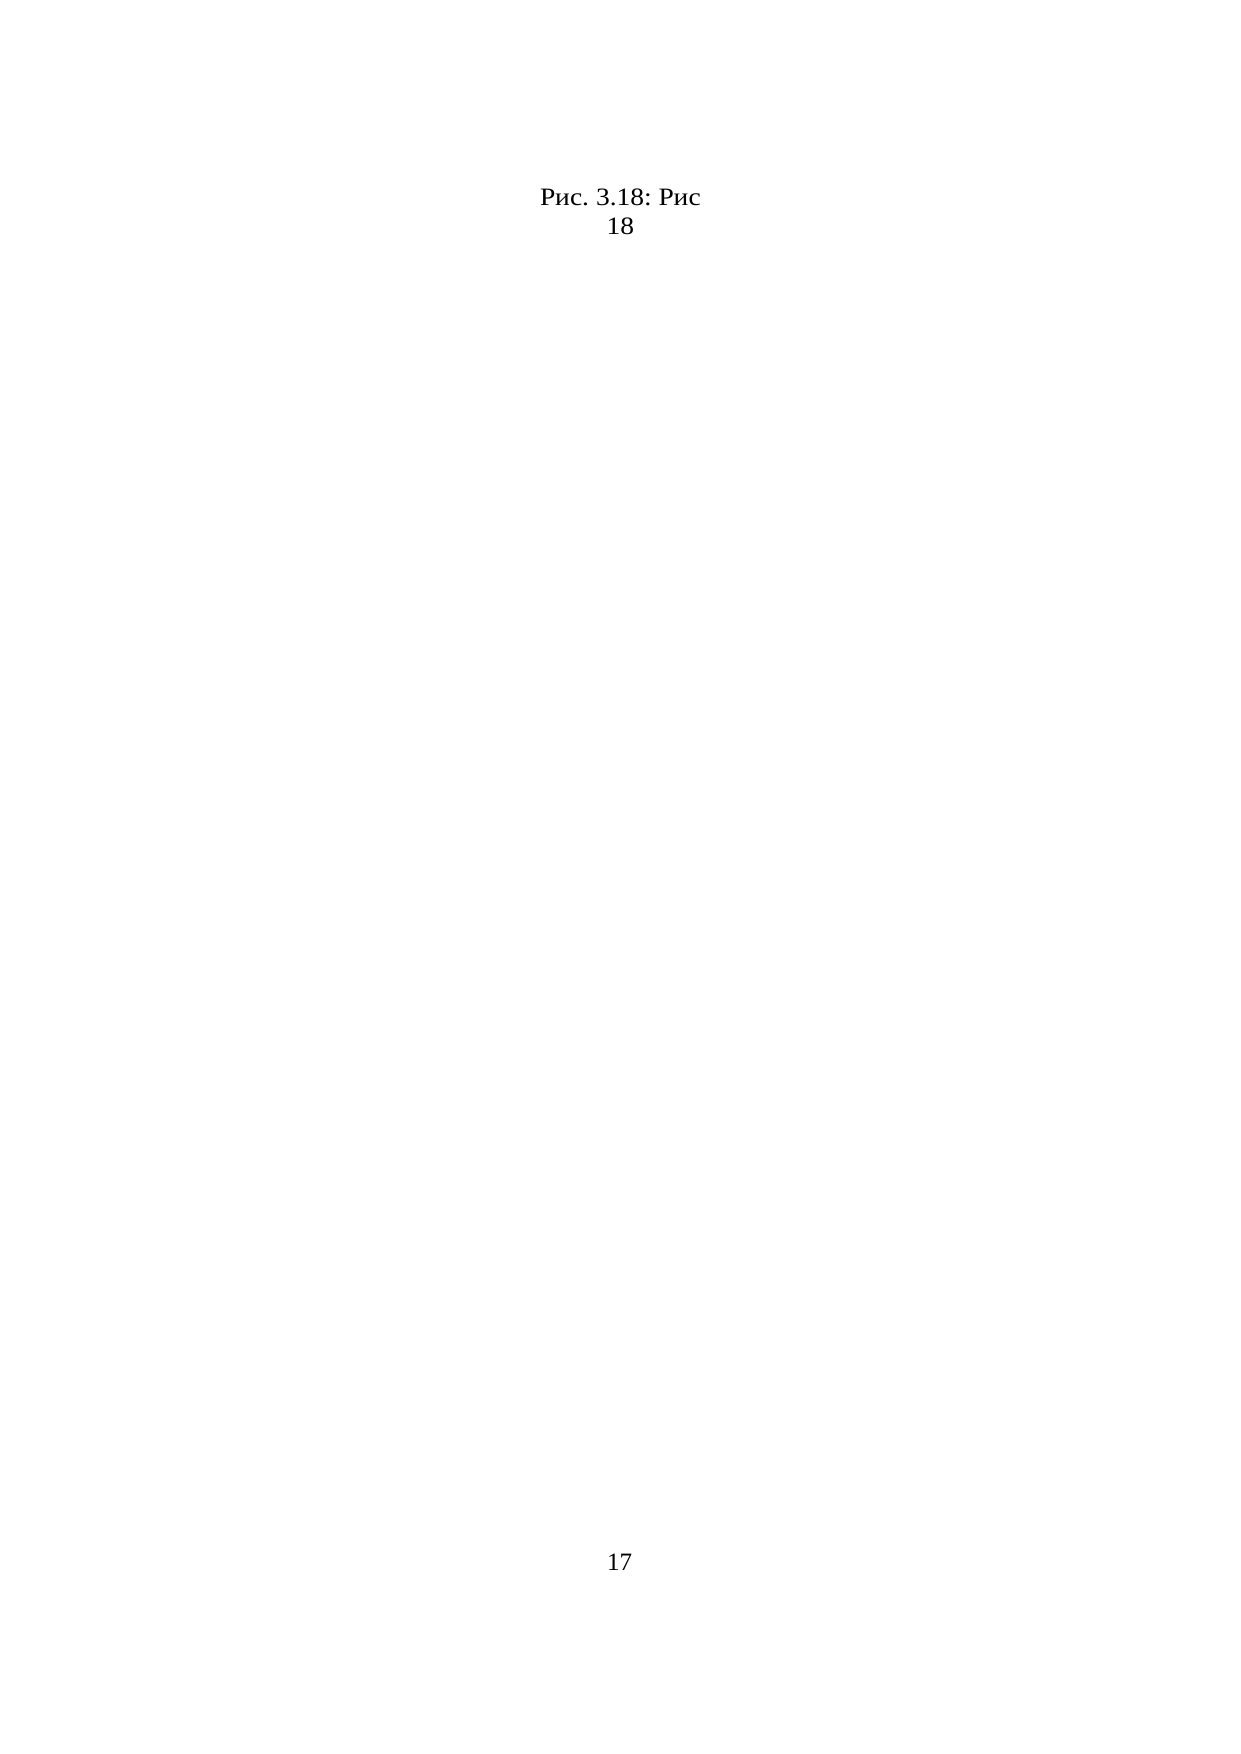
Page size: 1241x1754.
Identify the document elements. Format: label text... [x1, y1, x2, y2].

text Рис. 3.18: Рис 18 [523, 182, 717, 239]
